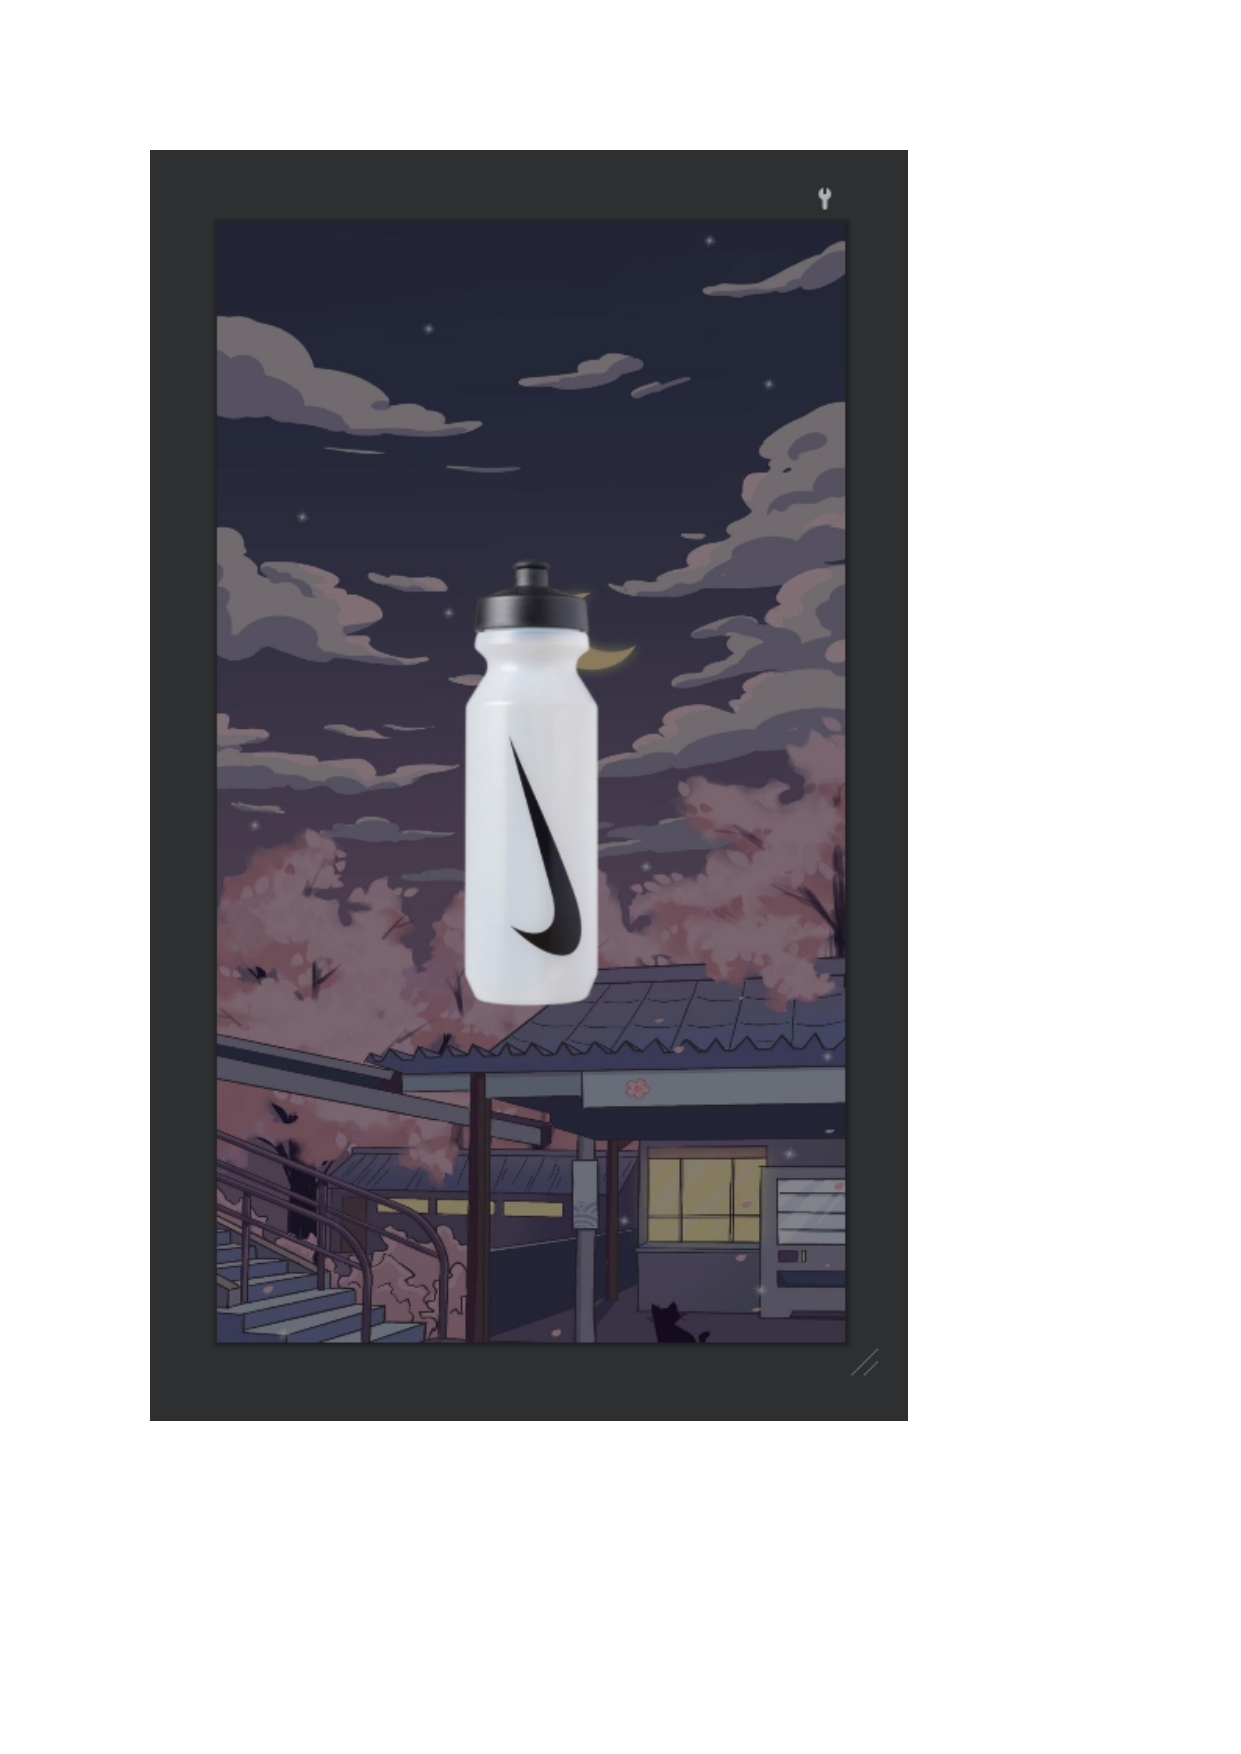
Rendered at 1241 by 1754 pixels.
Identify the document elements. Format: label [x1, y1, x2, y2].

picture [150, 150, 908, 1421]
